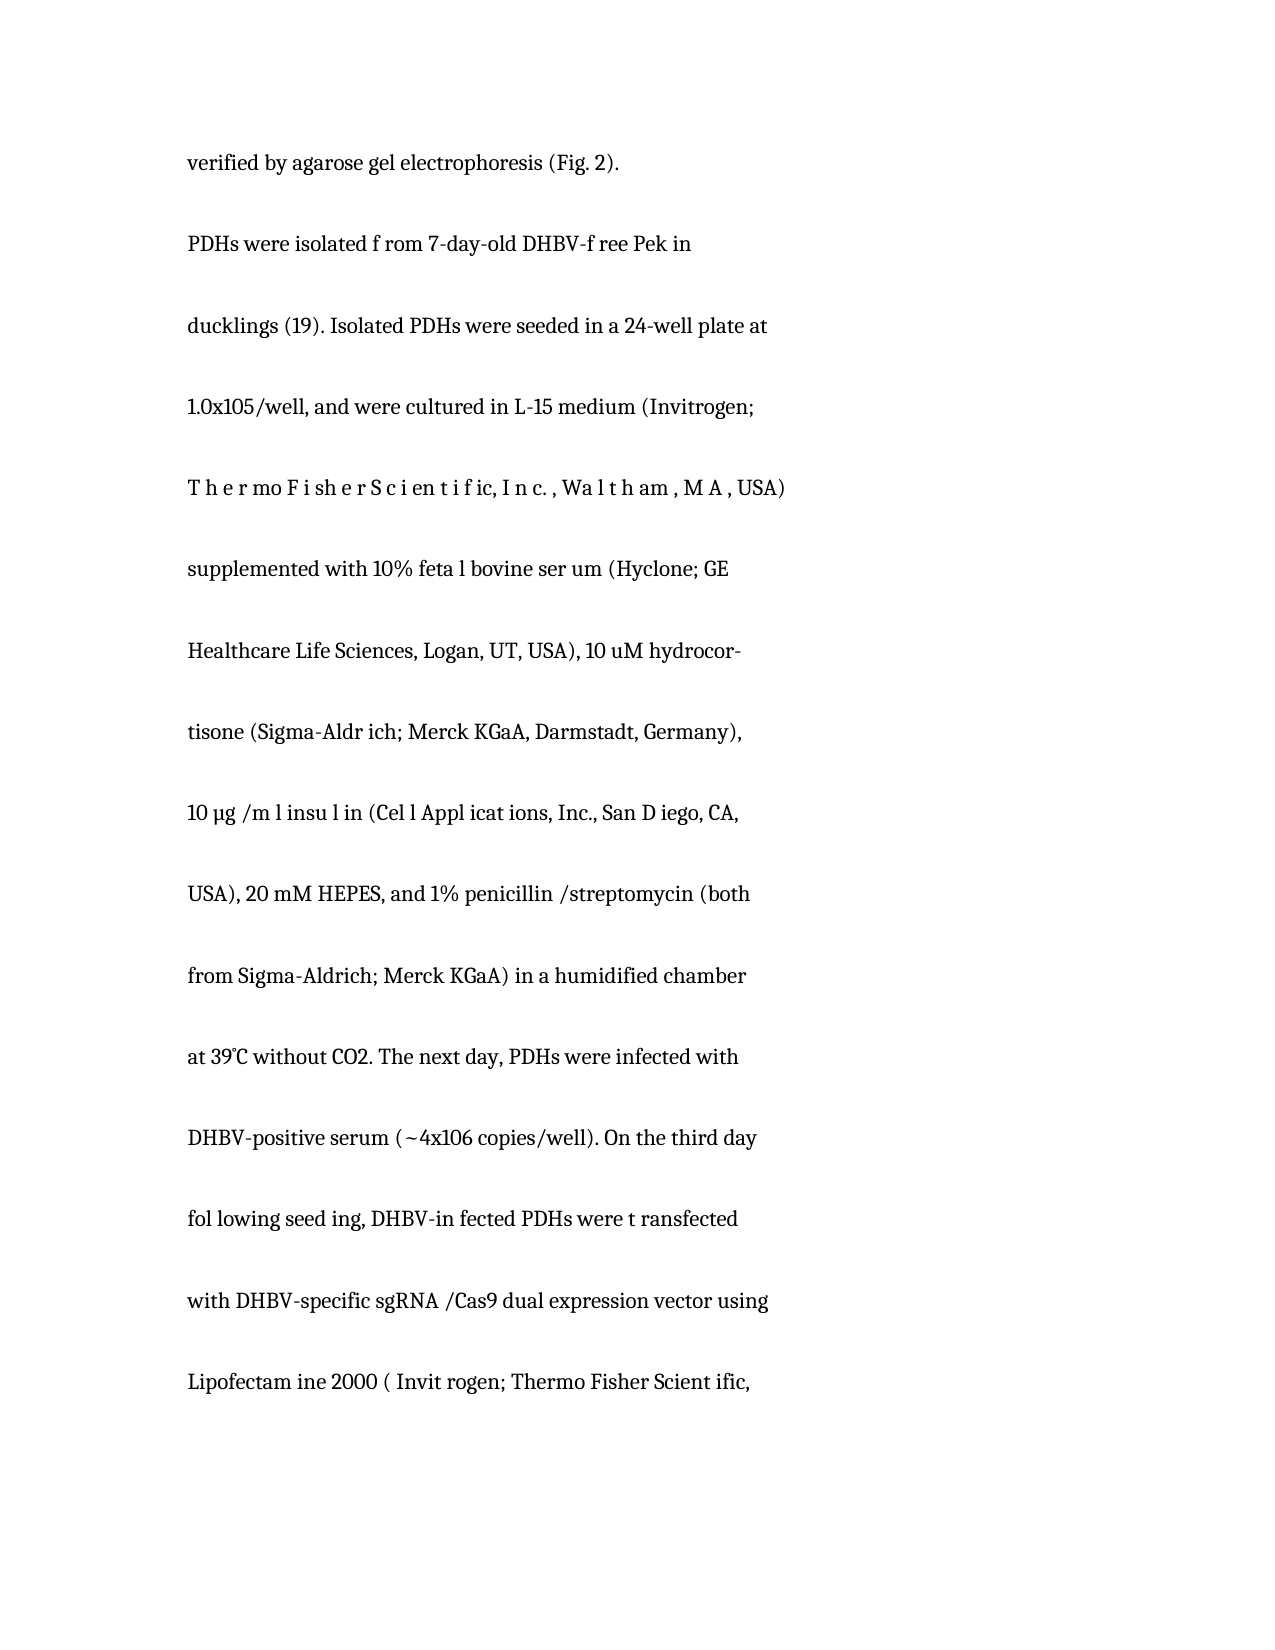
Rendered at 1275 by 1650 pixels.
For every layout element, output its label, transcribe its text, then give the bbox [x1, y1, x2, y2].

text USA), 20 mM HEPES, and 1% penicillin /streptomycin (both [187, 881, 1087, 938]
text 1.0x105/well, and were cultured in L‑15 medium (Invitrogen; [187, 394, 1087, 450]
text DHBV-positive serum (~4x106 copies/well). On the third day [187, 1125, 1087, 1182]
text PDHs were isolated f rom 7-day-old DHBV-f ree Pek in [187, 231, 1087, 288]
text tisone (Sigma‑Aldr ich; Merck KGaA, Darmstadt, Germany), [187, 719, 1087, 775]
text 10 µg /m l insu l in (Cel l Appl icat ions, Inc., San D iego, CA, [187, 800, 1087, 857]
text Healthcare Life Sciences, Logan, UT, USA), 10 uM hydrocor- [187, 637, 1087, 694]
text Lipofectam ine 2000 ( Invit rogen; Thermo Fisher Scient ific, [187, 1369, 1087, 1425]
text at 39˚C without CO2. The next day, PDHs were infected with [187, 1044, 1087, 1100]
text fol lowing seed ing, DHBV-in fected PDHs were t ransfected [187, 1206, 1087, 1263]
text T h e r mo F i sh e r S c i en t i f ic, I n c. , Wa l t h am , M A , USA) [187, 475, 1087, 532]
text ducklings (19). Isolated PDHs were seeded in a 24-well plate at [187, 312, 1087, 369]
text from Sigma‑Aldrich; Merck KGaA) in a humidified chamber [187, 962, 1087, 1019]
text with DHBV‑specific sgRNA /Cas9 dual expression vector using [187, 1287, 1087, 1344]
text verified by agarose gel electrophoresis (Fig. 2). [187, 150, 1087, 207]
text supplemented with 10% feta l bovine ser um (Hyclone; GE [187, 556, 1087, 613]
